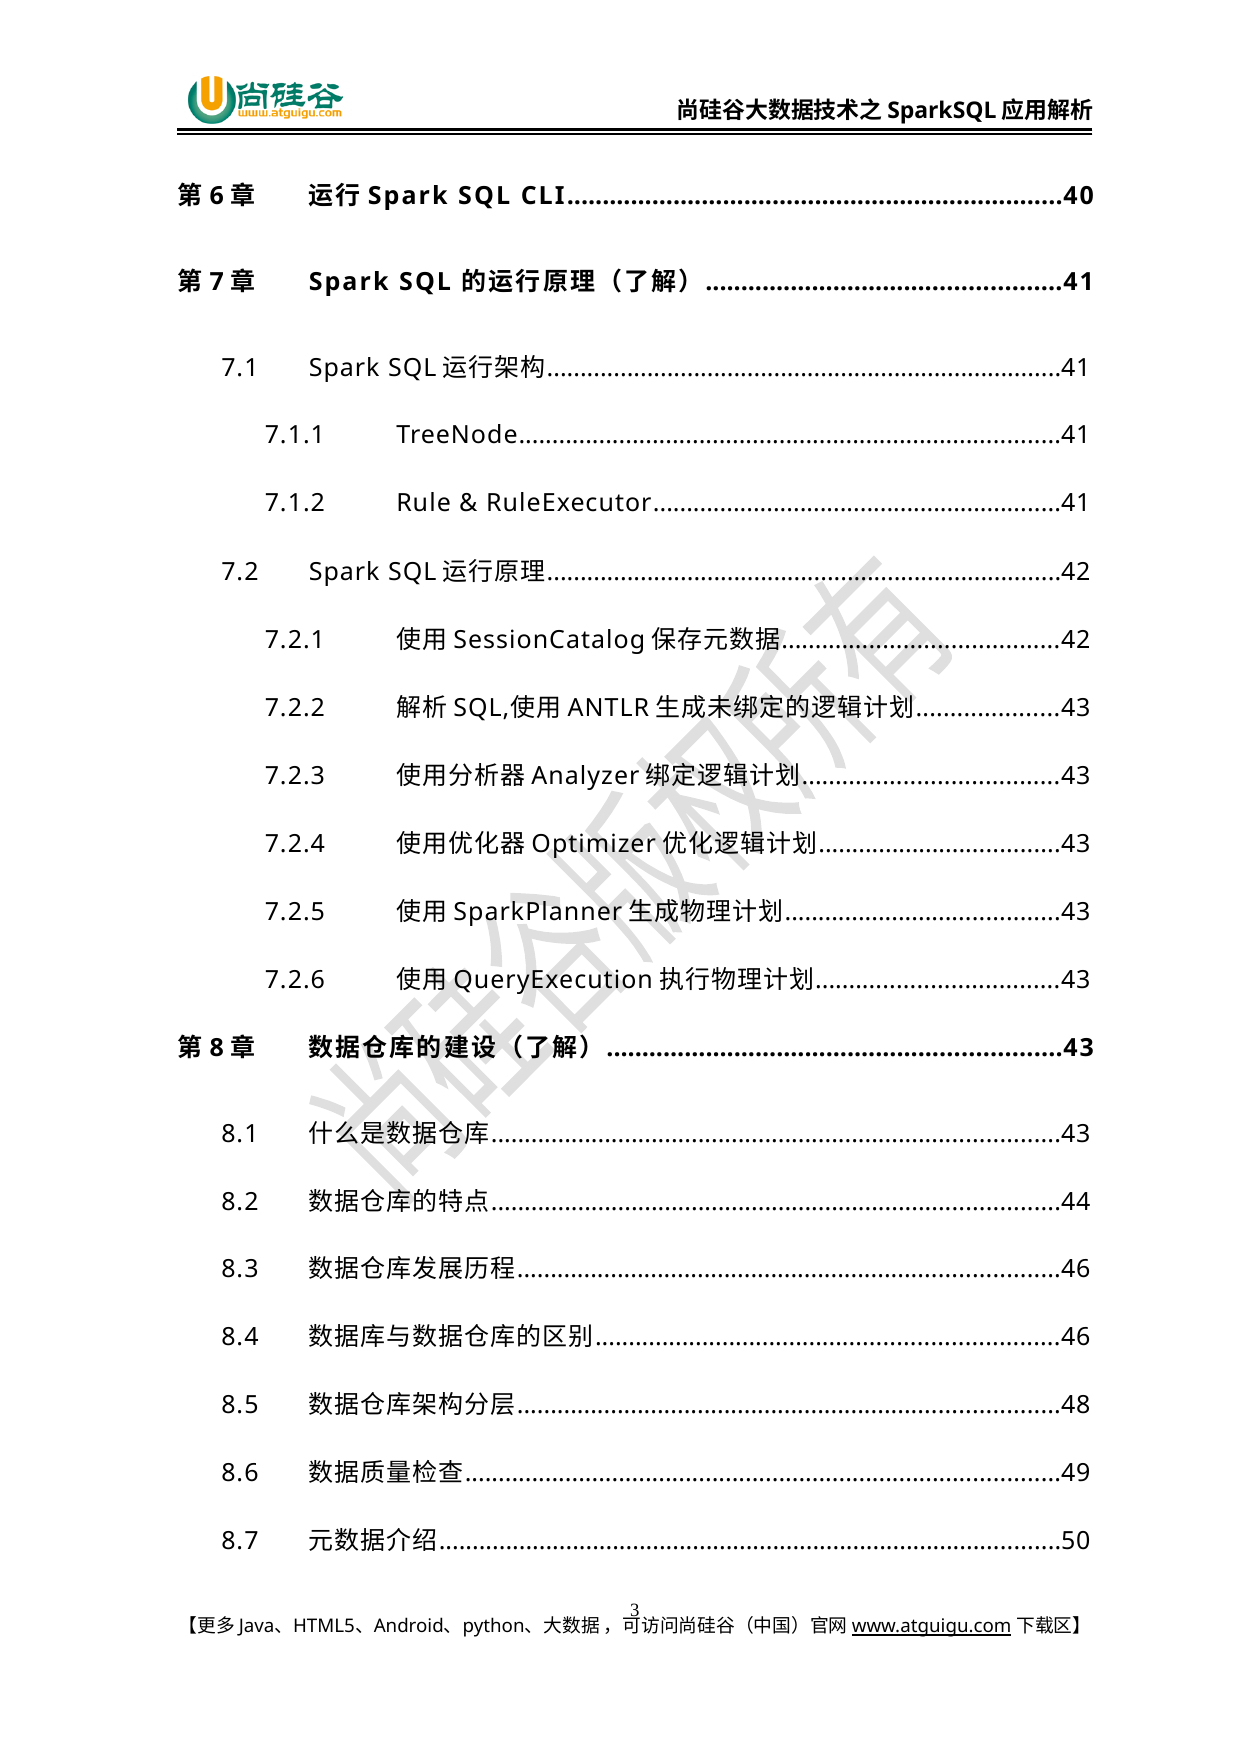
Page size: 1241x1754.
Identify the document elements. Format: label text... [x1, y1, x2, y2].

text 第6章 运行Spark SQL CLI 40 [177, 160, 1092, 228]
text 7.2 Spark SQL运行原理 42 [221, 536, 1092, 604]
text 7.2.6 使用QueryExecution执行物理计划 43 [264, 943, 1092, 1011]
text 第7章 Spark SQL 的运行原理（了解） 41 [177, 246, 1092, 314]
text 8.7 元数据介绍 50 [221, 1505, 1092, 1573]
text 8.1 什么是数据仓库 43 [221, 1097, 1092, 1165]
text 8.4 数据库与数据仓库的区别 46 [221, 1301, 1092, 1369]
text 7.2.4 使用优化器Optimizer优化逻辑计划 43 [264, 807, 1092, 875]
text 7.2.2 解析SQL,使用ANTLR生成未绑定的逻辑计划 43 [264, 672, 1092, 739]
text 8.2 数据仓库的特点 44 [221, 1165, 1092, 1233]
text 7.1 Spark SQL运行架构 41 [221, 332, 1092, 400]
text 8.6 数据质量检查 49 [221, 1437, 1092, 1505]
text 8.5 数据仓库架构分层 48 [221, 1369, 1092, 1437]
text 7.1.1 TreeNode 41 [264, 400, 1092, 468]
text 7.2.1 使用SessionCatalog保存元数据 42 [264, 604, 1092, 672]
picture [177, 68, 362, 128]
text 8.3 数据仓库发展历程 46 [221, 1233, 1092, 1301]
text 7.2.3 使用分析器Analyzer绑定逻辑计划 43 [264, 739, 1092, 807]
text 7.2.5 使用SparkPlanner生成物理计划 43 [264, 875, 1092, 943]
text 第8章 数据仓库的建设（了解） 43 [177, 1011, 1092, 1079]
text 7.1.2 Rule & RuleExecutor 41 [264, 468, 1092, 536]
